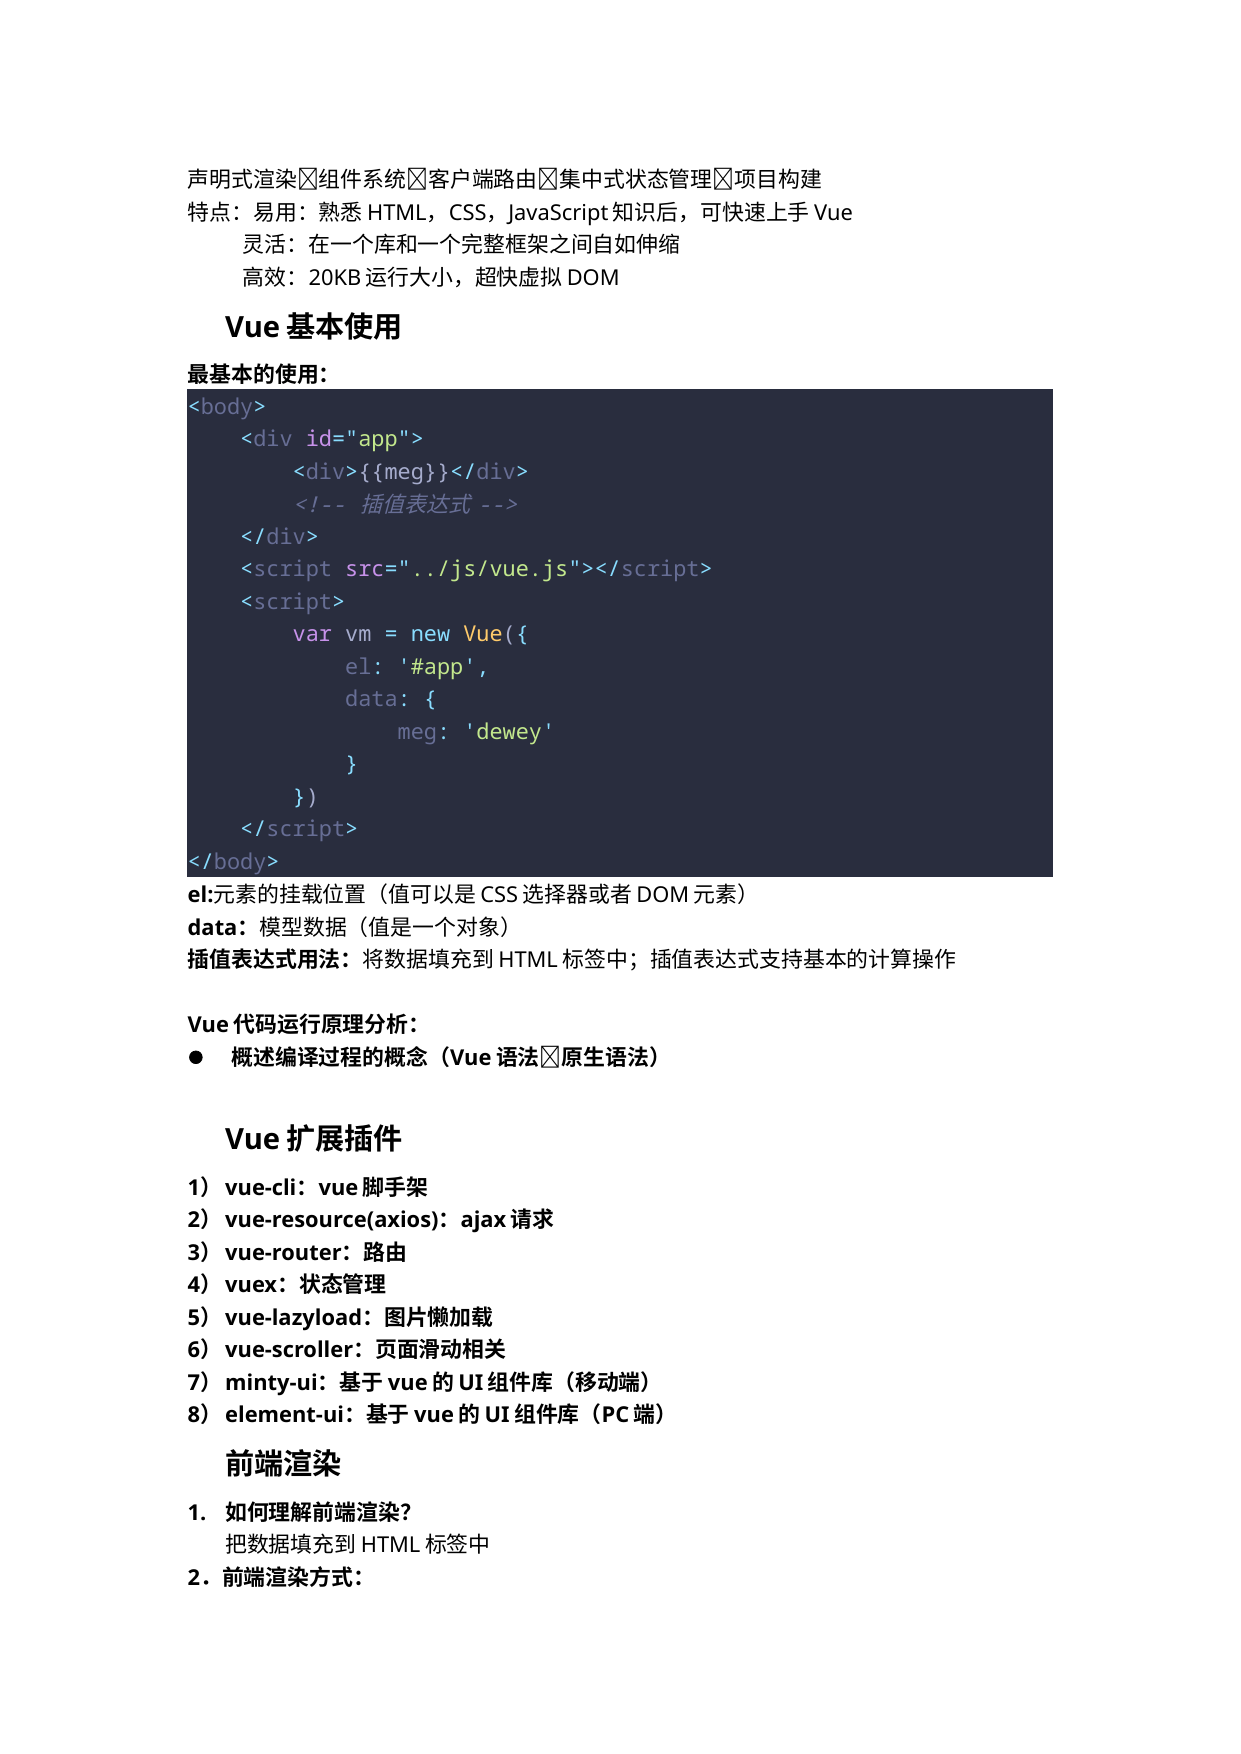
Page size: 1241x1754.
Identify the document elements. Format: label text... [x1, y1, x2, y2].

text } [187, 747, 1053, 779]
text 声明式渲染组件系统客户端路由集中式状态管理项目构建 [187, 162, 1053, 194]
text <script src="../js/vue.js"></script> [187, 552, 1053, 584]
text data: { [187, 682, 1053, 714]
list minty-ui：基于vue的UI组件库（移动端） [187, 1364, 1053, 1397]
list vue-router：路由 [187, 1234, 1053, 1267]
text Vue代码运行原理分析： [187, 1007, 1053, 1039]
text 最基本的使用： [187, 357, 1053, 389]
text Vue扩展插件 [225, 1104, 1053, 1169]
text <div id="app"> [187, 422, 1053, 454]
list vue-resource(axios)：ajax请求 [187, 1202, 1053, 1234]
text 插值表达式用法：将数据填充到HTML标签中；插值表达式支持基本的计算操作 [187, 942, 1053, 974]
list vue-lazyload：图片懒加载 [187, 1299, 1053, 1332]
list element-ui：基于vue的UI组件库（PC端） [187, 1397, 1053, 1429]
list 如何理解前端渲染？ [187, 1494, 1053, 1527]
text 前端渲染 [225, 1429, 1053, 1494]
list vuex：状态管理 [187, 1267, 1053, 1299]
text var vm = new Vue({ [187, 617, 1053, 649]
text el: '#app', [187, 649, 1053, 682]
text </div> [187, 519, 1053, 552]
text data：模型数据（值是一个对象） [187, 909, 1053, 942]
text <script> [187, 584, 1053, 617]
text <body> [187, 389, 1053, 422]
text 2．前端渲染方式： [187, 1559, 1053, 1592]
text 特点：易用：熟悉HTML，CSS，JavaScript知识后，可快速上手Vue [187, 194, 1053, 227]
text <div>{{meg}}</div> [187, 454, 1053, 487]
text meg: 'dewey' [187, 714, 1053, 747]
list 把数据填充到HTML标签中 [225, 1527, 1053, 1559]
list vue-scroller：页面滑动相关 [187, 1332, 1053, 1364]
text Vue基本使用 [225, 292, 1053, 357]
list 概述编译过程的概念（Vue语法原生语法） [187, 1039, 1053, 1072]
list vue-cli：vue脚手架 [187, 1169, 1053, 1202]
text }) [187, 779, 1053, 812]
text </script> [187, 812, 1053, 844]
text <!-- 插值表达式 --> [187, 487, 1053, 519]
text 灵活：在一个库和一个完整框架之间自如伸缩 [187, 227, 1053, 259]
text el:元素的挂载位置（值可以是CSS选择器或者DOM元素） [187, 877, 1053, 909]
text 高效：20KB运行大小，超快虚拟DOM [187, 259, 1053, 292]
text </body> [187, 844, 1053, 877]
